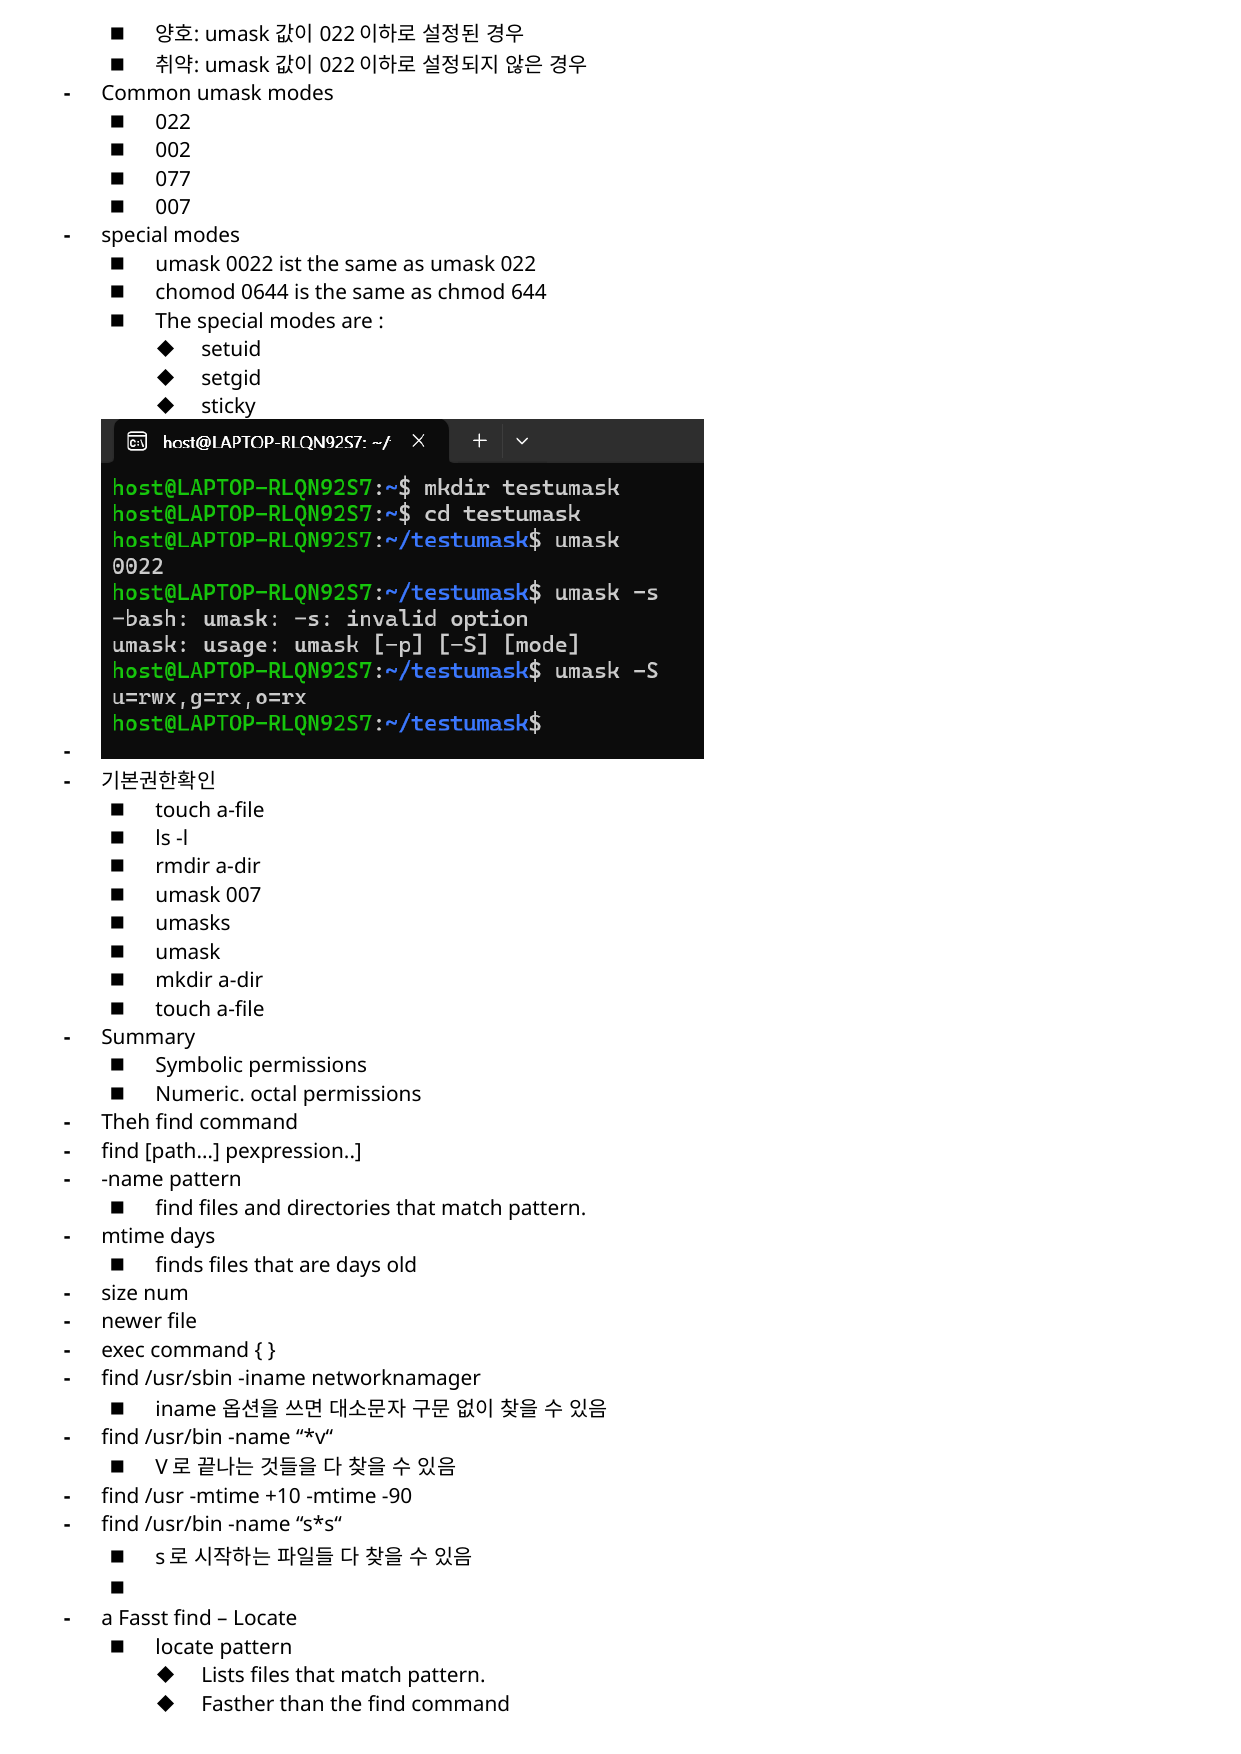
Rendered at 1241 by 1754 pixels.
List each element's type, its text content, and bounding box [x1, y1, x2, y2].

list umask 007 [109, 880, 1222, 908]
list Common umask modes [63, 78, 1222, 107]
list size num [63, 1278, 1222, 1307]
list s로 시작하는 파일들 다 찾을 수 있음 [109, 1540, 1222, 1570]
list Summary [63, 1022, 1222, 1051]
list ls -l [109, 823, 1222, 852]
list 취약: umask 값이 022이하로 설정되지 않은 경우 [109, 48, 1222, 78]
list newer file [63, 1307, 1222, 1335]
list touch a-file [109, 994, 1222, 1022]
list umasks [109, 908, 1222, 937]
list mtime days [63, 1221, 1222, 1250]
list Numeric. octal permissions [109, 1079, 1222, 1107]
picture [101, 419, 704, 759]
list find [path…] pexpression..] [63, 1136, 1222, 1164]
list 양호: umask 값이 022이하로 설정된 경우 [109, 18, 1222, 48]
list V로 끝나는 것들을 다 찾을 수 있음 [109, 1451, 1222, 1481]
list touch a-file [109, 795, 1222, 823]
list Theh find command [63, 1107, 1222, 1136]
list -name pattern [63, 1164, 1222, 1193]
list 기본권한확인 [63, 764, 1222, 795]
list iname 옵션을 쓰면 대소문자 구문 없이 찾을 수 있음 [109, 1392, 1222, 1422]
list rmdir a-dir [109, 852, 1222, 880]
list find /usr/bin -name “s*s“ [63, 1509, 1222, 1538]
list Lists files that match pattern. [155, 1660, 1222, 1689]
list chomod 0644 is the same as chmod 644 [109, 277, 1222, 306]
list setgid [155, 363, 1222, 391]
list setuid [155, 334, 1222, 363]
list a Fasst find – Locate [63, 1603, 1222, 1632]
list finds files that are days old [109, 1250, 1222, 1278]
list find /usr -mtime +10 -mtime -90 [63, 1481, 1222, 1509]
list 077 [109, 164, 1222, 192]
list umask 0022 ist the same as umask 022 [109, 249, 1222, 277]
list 002 [109, 135, 1222, 164]
list 022 [109, 107, 1222, 135]
list find /usr/bin -name “*v“ [63, 1422, 1222, 1451]
list 007 [109, 192, 1222, 221]
list sticky [155, 391, 1222, 419]
list Symbolic permissions [109, 1051, 1222, 1079]
list locate pattern [109, 1632, 1222, 1660]
list find files and directories that match pattern. [109, 1193, 1222, 1221]
list Fasther than the find command [155, 1689, 1222, 1717]
list special modes [63, 221, 1222, 249]
list exec command { } [63, 1335, 1222, 1363]
list find /usr/sbin -iname networknamager [63, 1363, 1222, 1392]
list The special modes are : [109, 306, 1222, 334]
list umask [109, 937, 1222, 965]
list mkdir a-dir [109, 965, 1222, 994]
